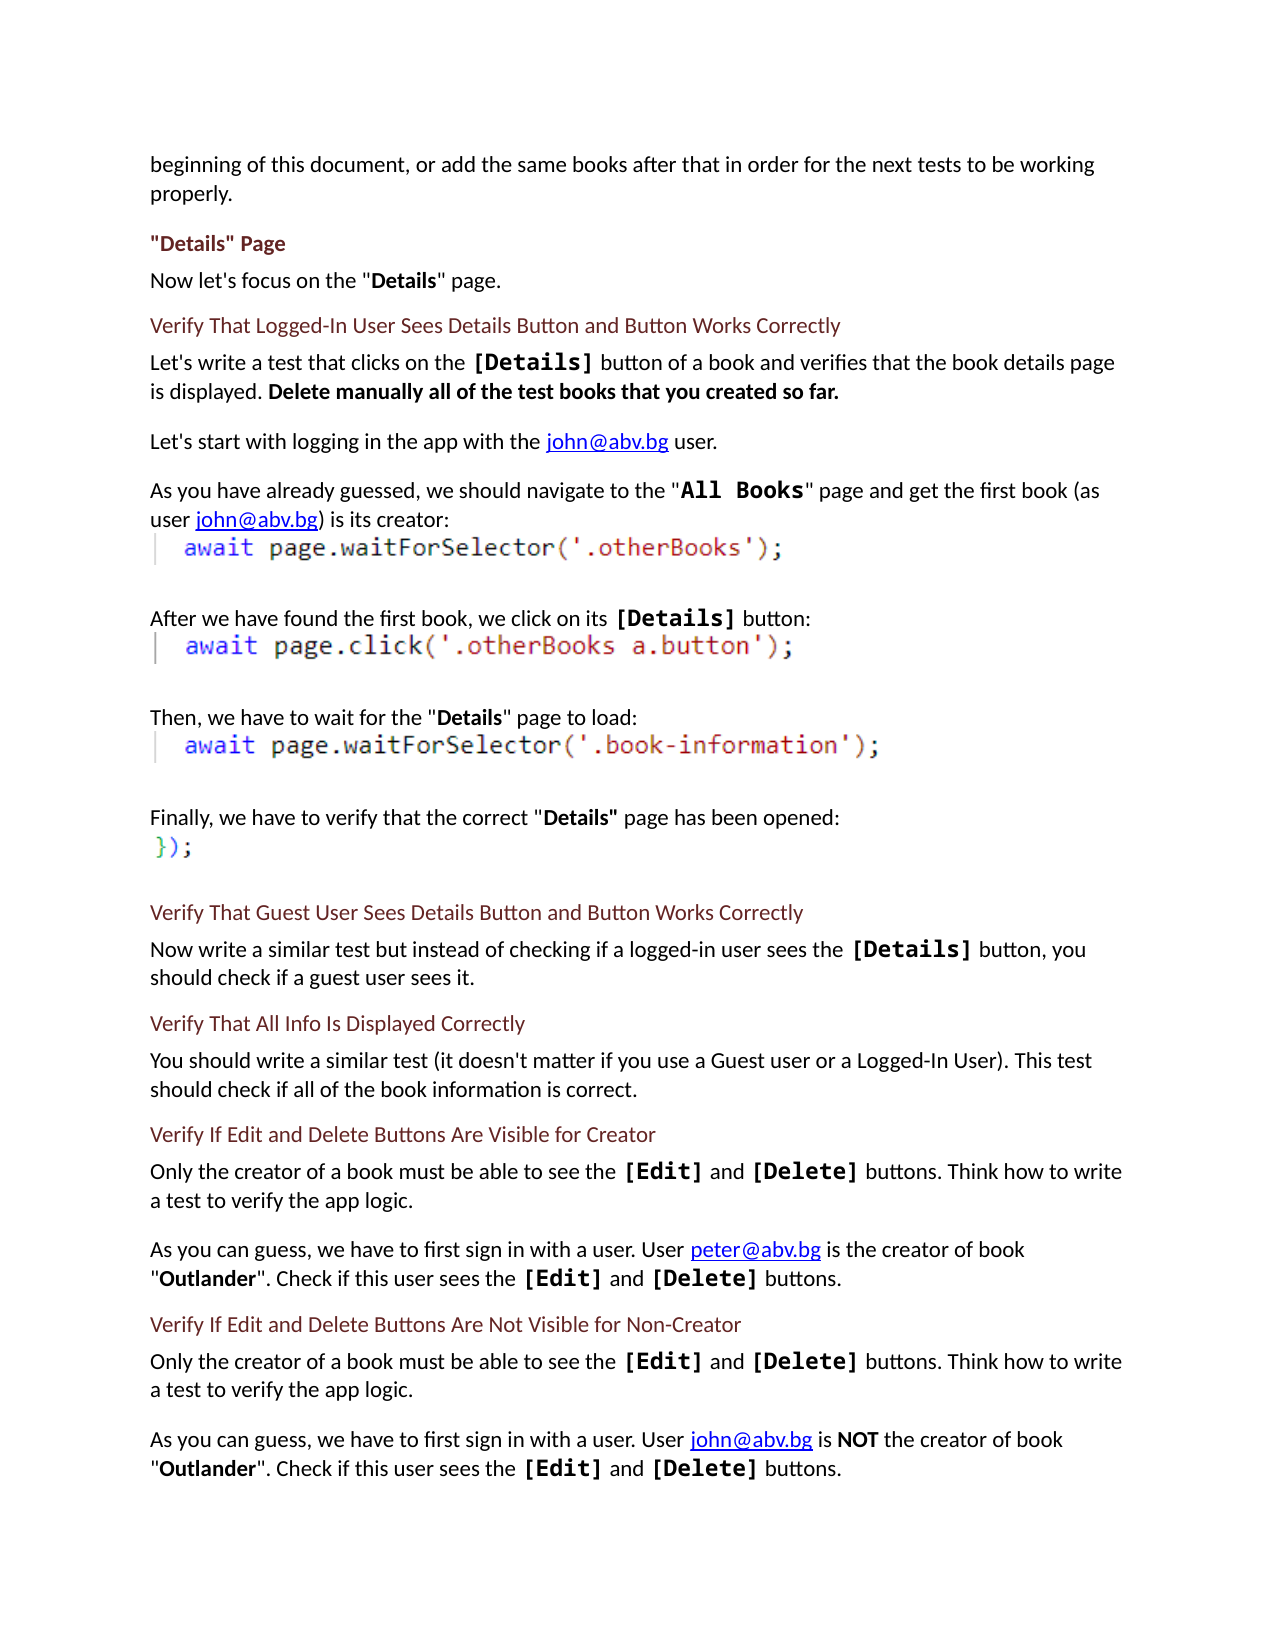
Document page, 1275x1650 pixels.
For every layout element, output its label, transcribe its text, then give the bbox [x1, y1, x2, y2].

text Then, we have to wait for the "Details" page to load: [150, 703, 1125, 732]
text Verify That Guest User Sees Details Button and Button Works Correctly [150, 897, 1125, 926]
text "Details" Page [150, 228, 1125, 257]
text As you can guess, we have to first sign in with a user. User peter@abv.bg is the creator of book "Outlander". Check if this user sees the [Edit] and [Delete] buttons. [150, 1235, 1125, 1292]
text As you can guess, we have to first sign in with a user. User john@abv.bg is NOT the creator of book "Outlander". Check if this user sees the [Edit] and [Delete] buttons. [150, 1424, 1125, 1482]
text Now write a similar test but instead of checking if a logged-in user sees the [Details] button, you should check if a guest user sees it. [150, 934, 1125, 992]
text Now let's focus on the "Details" page. [150, 265, 1125, 294]
text After we have found the first book, we click on its [Details] button: [150, 604, 1125, 632]
text Only the creator of a book must be able to see the [Edit] and [Delete] buttons. Think how to write a test to verify the app logic. [150, 1346, 1125, 1404]
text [150, 150, 1125, 207]
text Verify If Edit and Delete Buttons Are Visible for Creator [150, 1119, 1125, 1148]
text Let's start with logging in the app with the john@abv.bg user. [150, 426, 1125, 455]
text Verify That Logged-In User Sees Details Button and Button Works Correctly [150, 311, 1125, 339]
text Verify If Edit and Delete Buttons Are Not Visible for Non-Creator [150, 1309, 1125, 1338]
text Only the creator of a book must be able to see the [Edit] and [Delete] buttons. Think how to write a test to verify the app logic. [150, 1157, 1125, 1214]
text Finally, we have to verify that the correct "Details" page has been opened: [150, 802, 1125, 830]
text Let's write a test that clicks on the [Details] button of a book and verifies that the book details page is displayed. Delete manually all of the test books that you created so far. [150, 348, 1125, 405]
text As you have already guessed, we should navigate to the "All Books" page and get the first book (as user john@abv.bg) is its creator: [150, 476, 1125, 533]
text You should write a similar test (it doesn't matter if you use a Guest user or a Logged-In User). This test should check if all of the book information is correct. [150, 1045, 1125, 1103]
text Verify That All Info Is Displayed Correctly [150, 1008, 1125, 1037]
